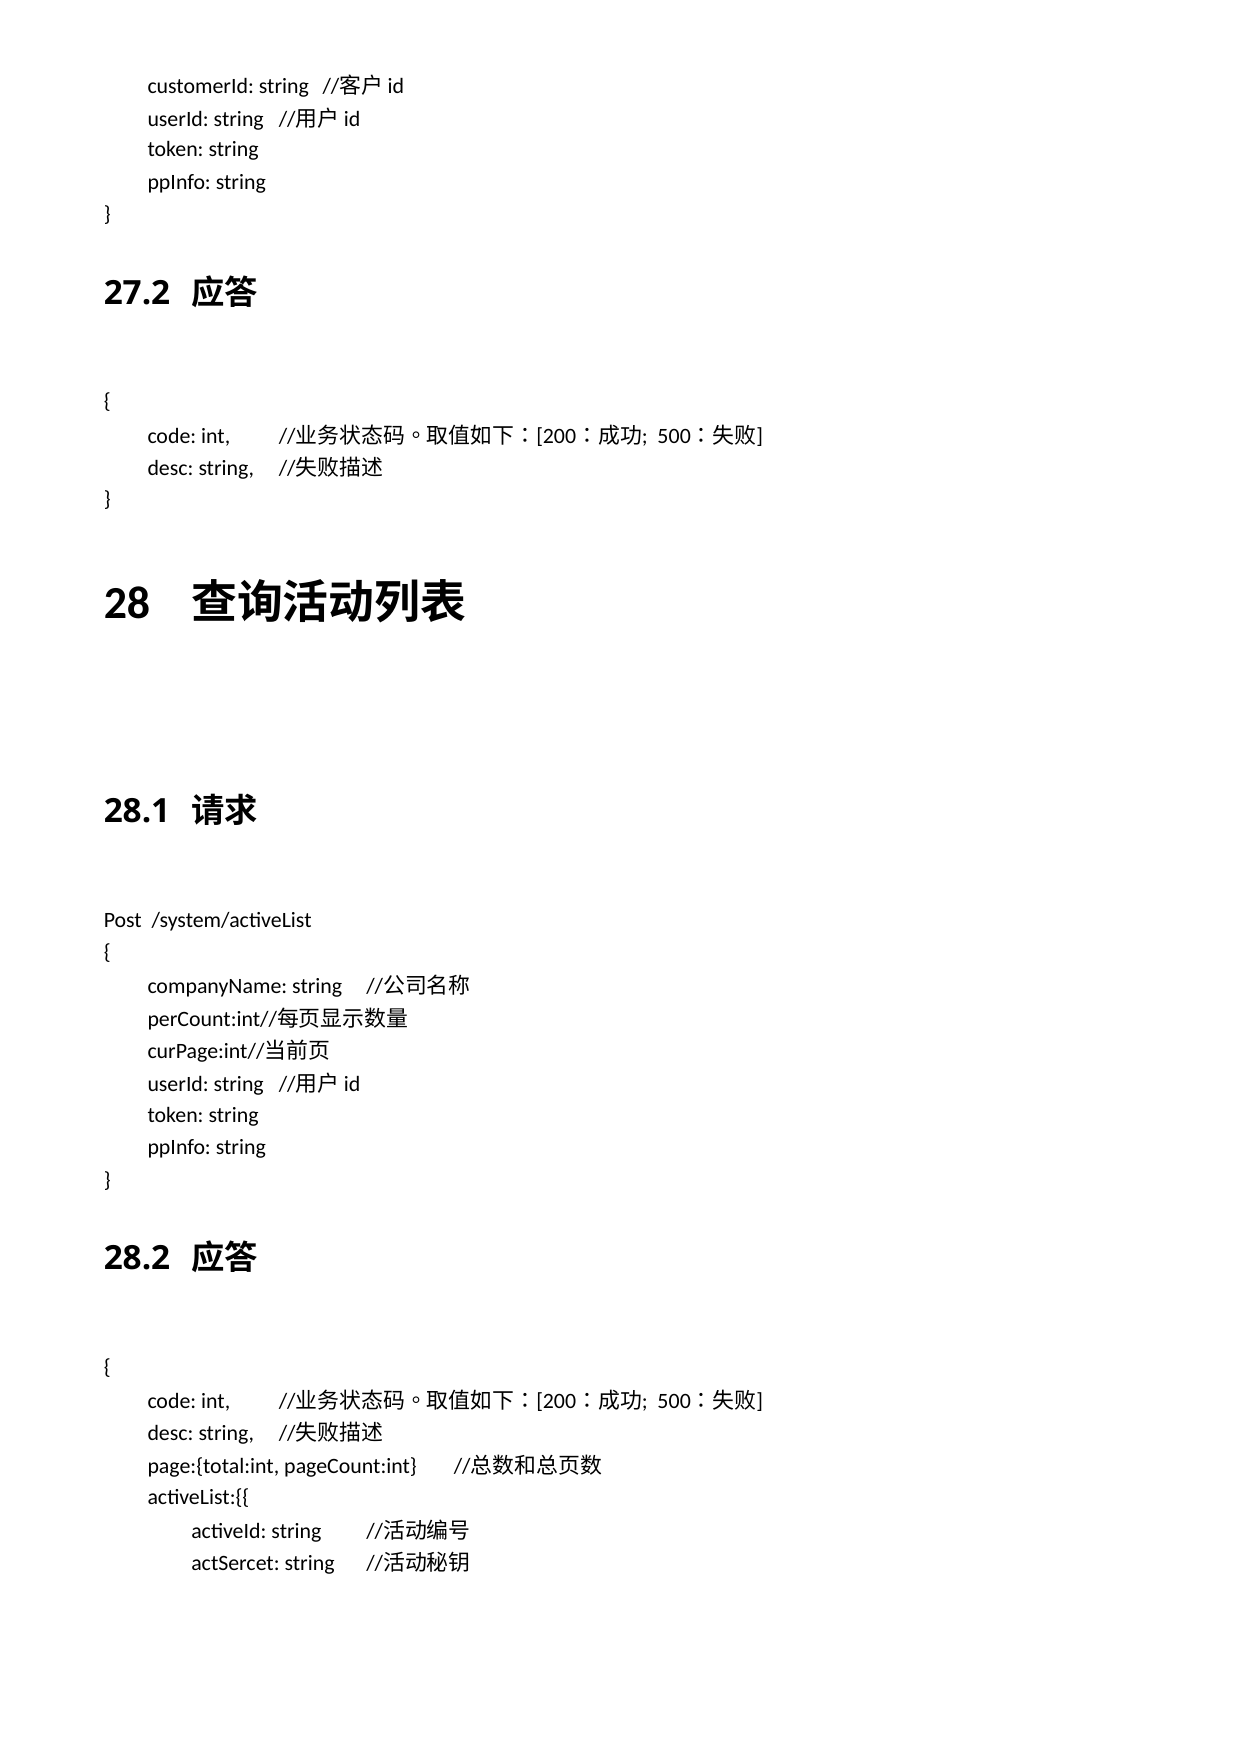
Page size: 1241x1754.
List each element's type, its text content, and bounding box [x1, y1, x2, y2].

text actSercet: string //活动秘钥 [103, 1545, 1152, 1577]
text { [103, 385, 1152, 417]
text code: int, //业务状态码。取值如下：[200：成功; 500：失败] [103, 417, 1152, 450]
text activeList:{{ [103, 1480, 1152, 1512]
text ppInfo: string [103, 165, 1152, 198]
text } [103, 1163, 1152, 1195]
text userId: string //用户id [103, 1065, 1152, 1098]
text { [103, 935, 1152, 968]
text } [103, 198, 1152, 230]
text userId: string //用户id [103, 100, 1152, 133]
text curPage:int//当前页 [103, 1033, 1152, 1065]
text page:{total:int, pageCount:int} //总数和总页数 [103, 1447, 1152, 1480]
subtitle 应答 [103, 1222, 1152, 1287]
text activeId: string //活动编号 [103, 1512, 1152, 1545]
text token: string [103, 133, 1152, 165]
text } [103, 482, 1152, 515]
text desc: string, //失败描述 [103, 450, 1152, 482]
subtitle 应答 [103, 257, 1152, 322]
text Post /system/activeList [103, 903, 1152, 935]
text code: int, //业务状态码。取值如下：[200：成功; 500：失败] [103, 1382, 1152, 1415]
subtitle 请求 [103, 776, 1152, 841]
text companyName: string //公司名称 [103, 968, 1152, 1000]
text perCount:int//每页显示数量 [103, 1000, 1152, 1033]
text { [103, 1350, 1152, 1382]
subtitle 查询活动列表 [103, 550, 1152, 648]
text customerId: string //客户id [103, 68, 1152, 100]
text desc: string, //失败描述 [103, 1415, 1152, 1447]
text token: string [103, 1098, 1152, 1130]
text ppInfo: string [103, 1130, 1152, 1163]
